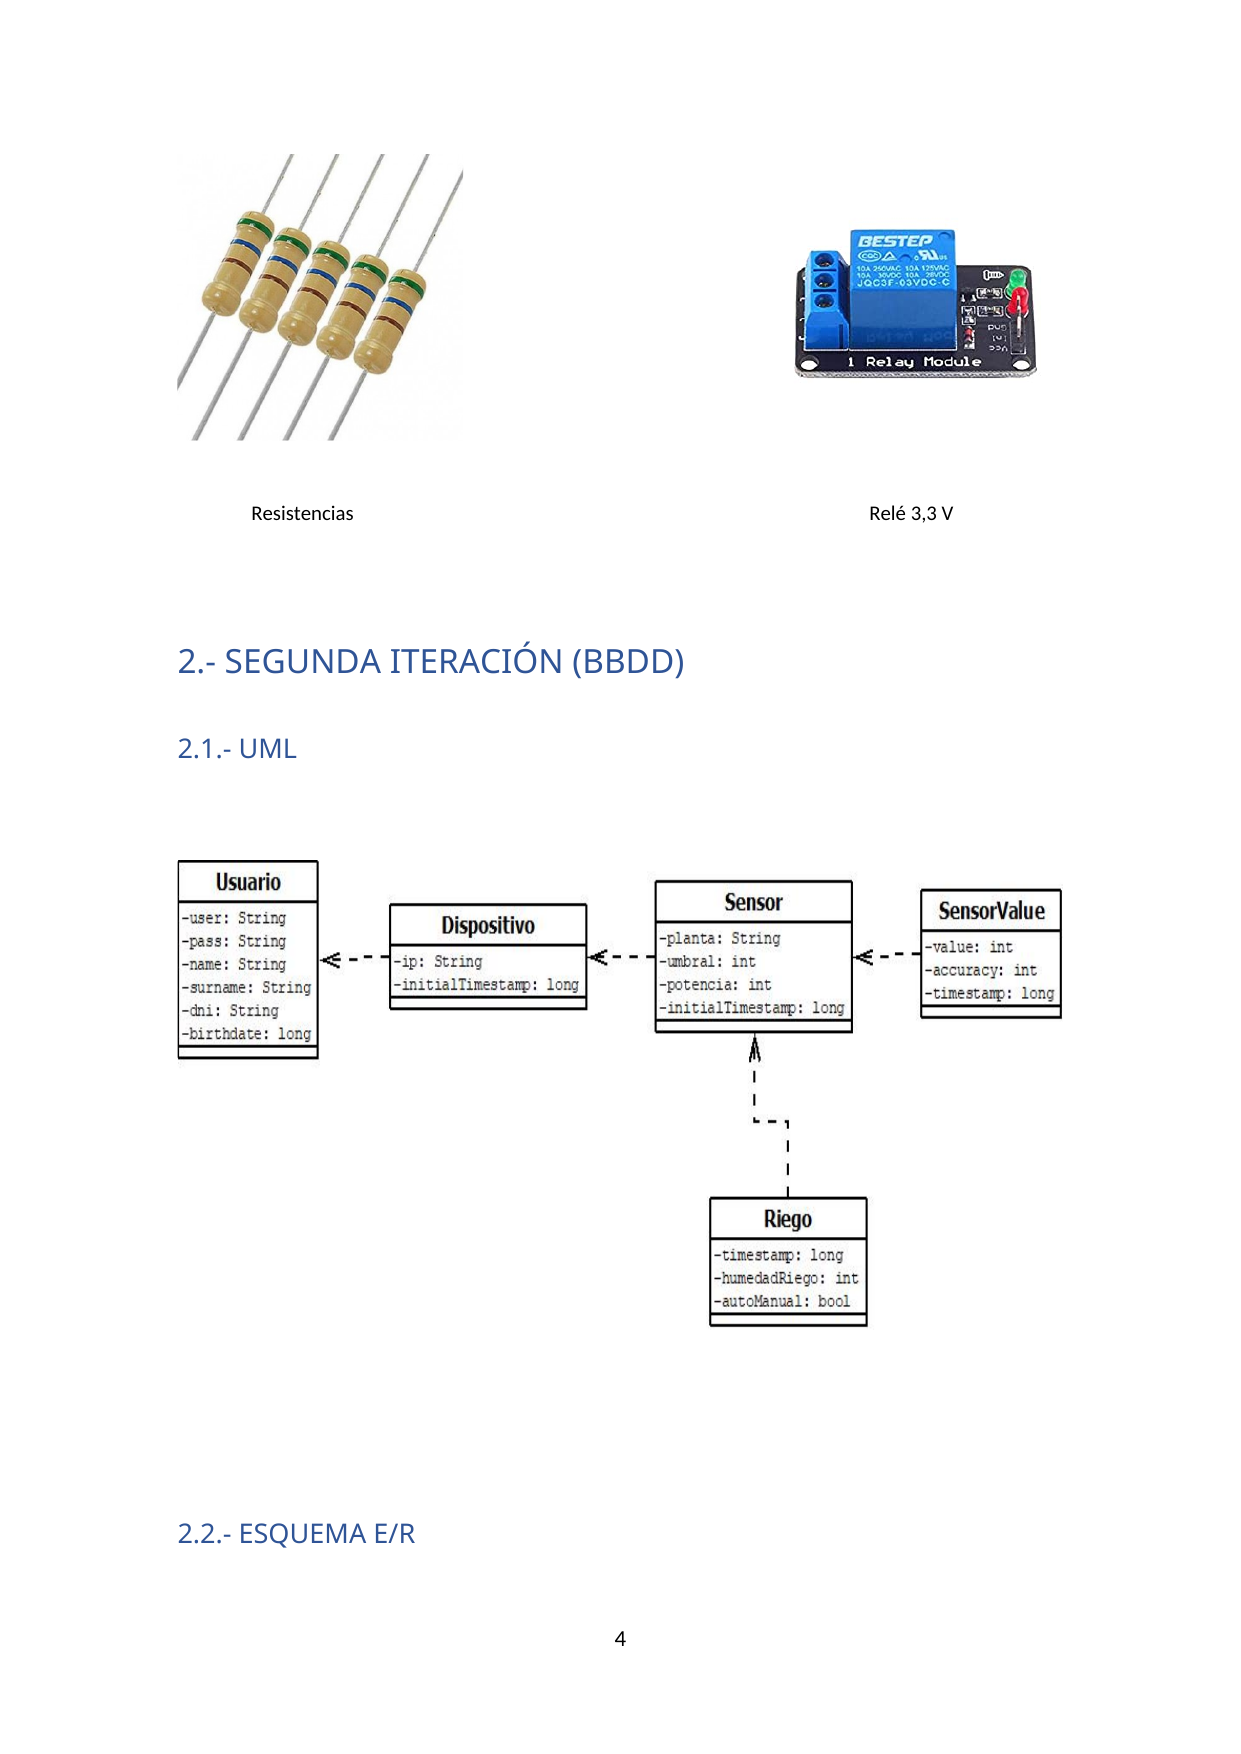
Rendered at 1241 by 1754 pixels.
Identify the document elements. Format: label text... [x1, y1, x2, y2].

subtitle 2.- SEGUNDA ITERACIÓN (BBDD) [177, 638, 1063, 683]
picture [177, 154, 464, 441]
picture [766, 163, 1059, 456]
picture [177, 860, 1063, 1330]
text Resistencias Relé 3,3 V [177, 500, 1063, 526]
subtitle 2.2.- ESQUEMA E/R [177, 1515, 1063, 1552]
subtitle 2.1.- UML [177, 729, 1063, 766]
